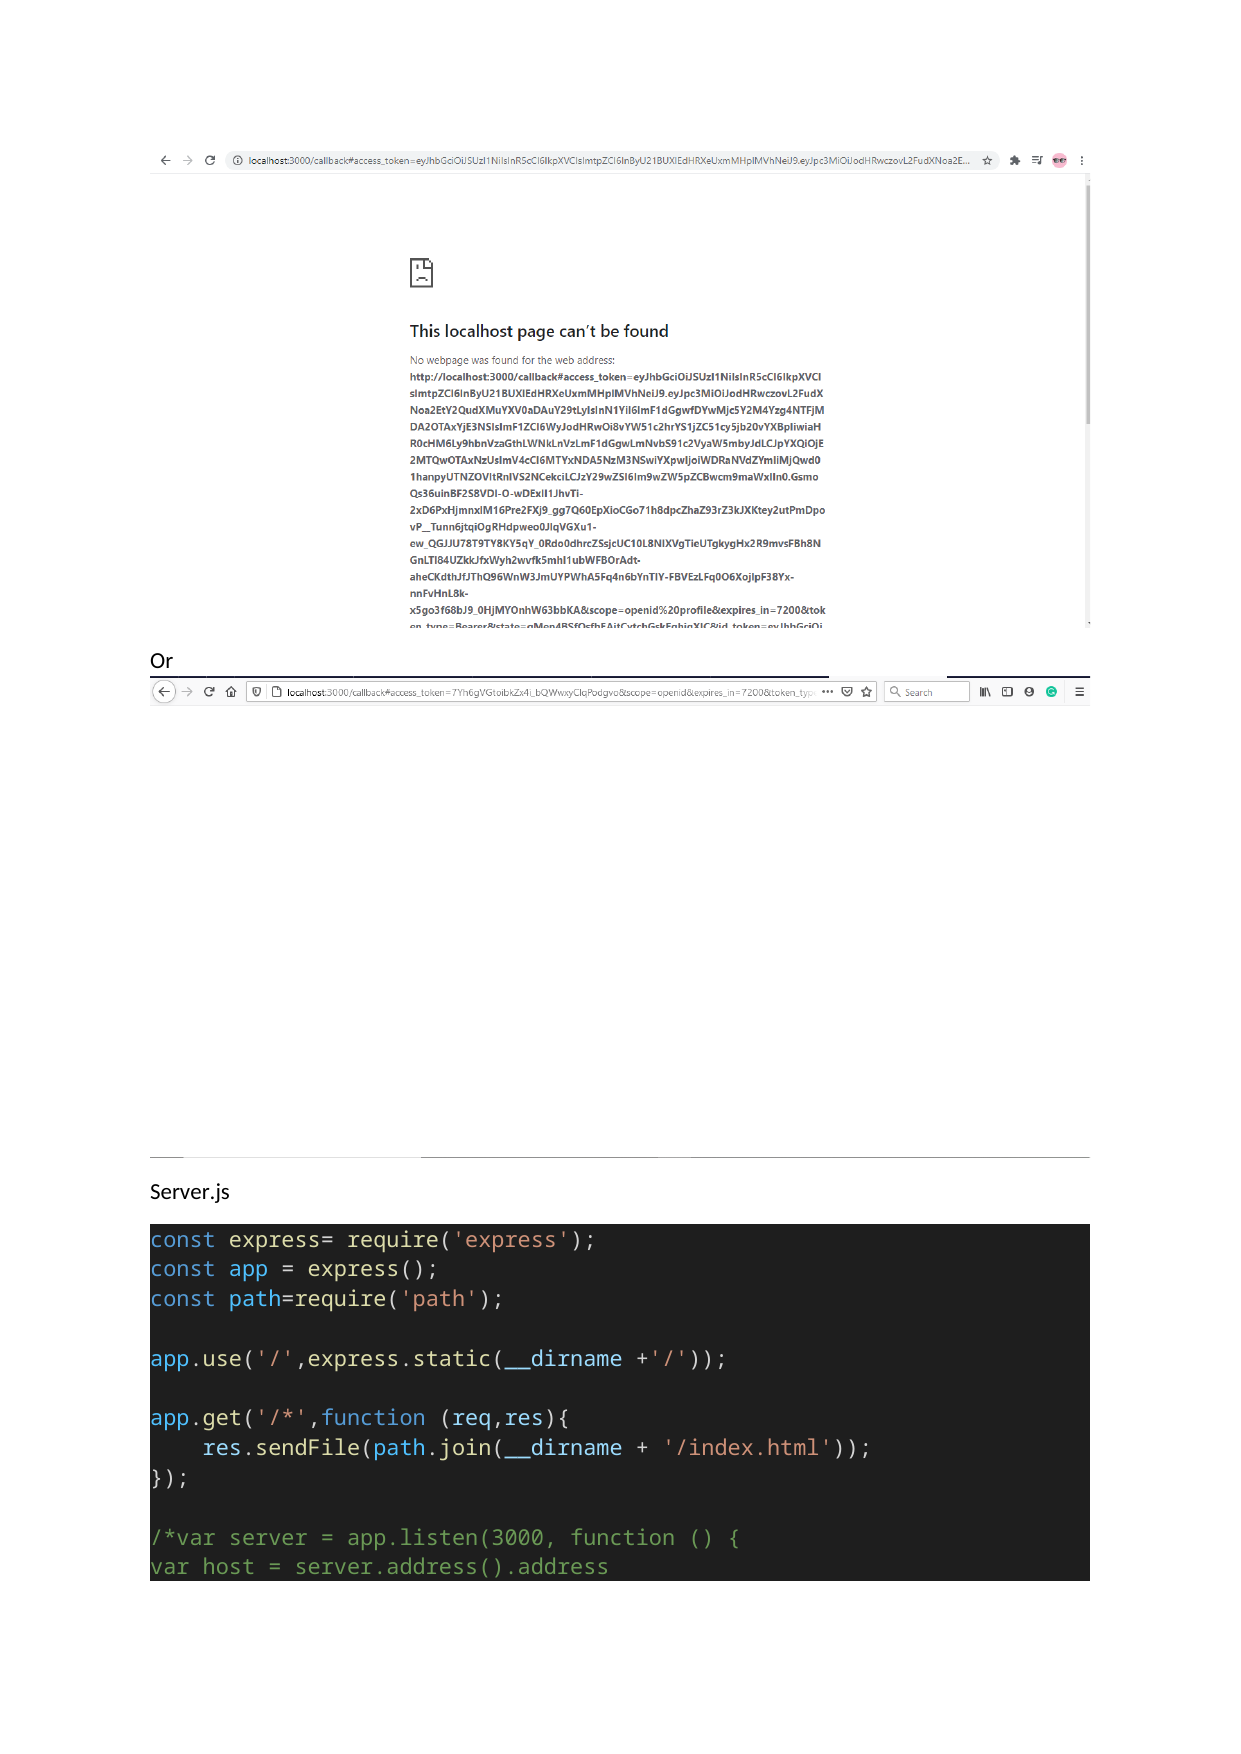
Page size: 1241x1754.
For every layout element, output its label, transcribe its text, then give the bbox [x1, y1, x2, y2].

picture [150, 676, 1091, 1158]
text app.use('/',express.static(__dirname +'/')); [150, 1343, 1090, 1373]
picture [150, 150, 1091, 628]
text var host = server.address().address [150, 1551, 1090, 1581]
text Server.js [150, 1177, 1090, 1205]
text }); [150, 1462, 1090, 1492]
text const app = express(); [150, 1253, 1090, 1283]
text Or [150, 647, 1090, 676]
text app.get('/*',function (req,res){ [150, 1402, 1090, 1432]
text res.sendFile(path.join(__dirname + '/index.html')); [150, 1432, 1090, 1462]
text /*var server = app.listen(3000, function () { [150, 1522, 1090, 1551]
text const path=require('path'); [150, 1283, 1090, 1313]
text const express= require('express'); [150, 1224, 1090, 1253]
